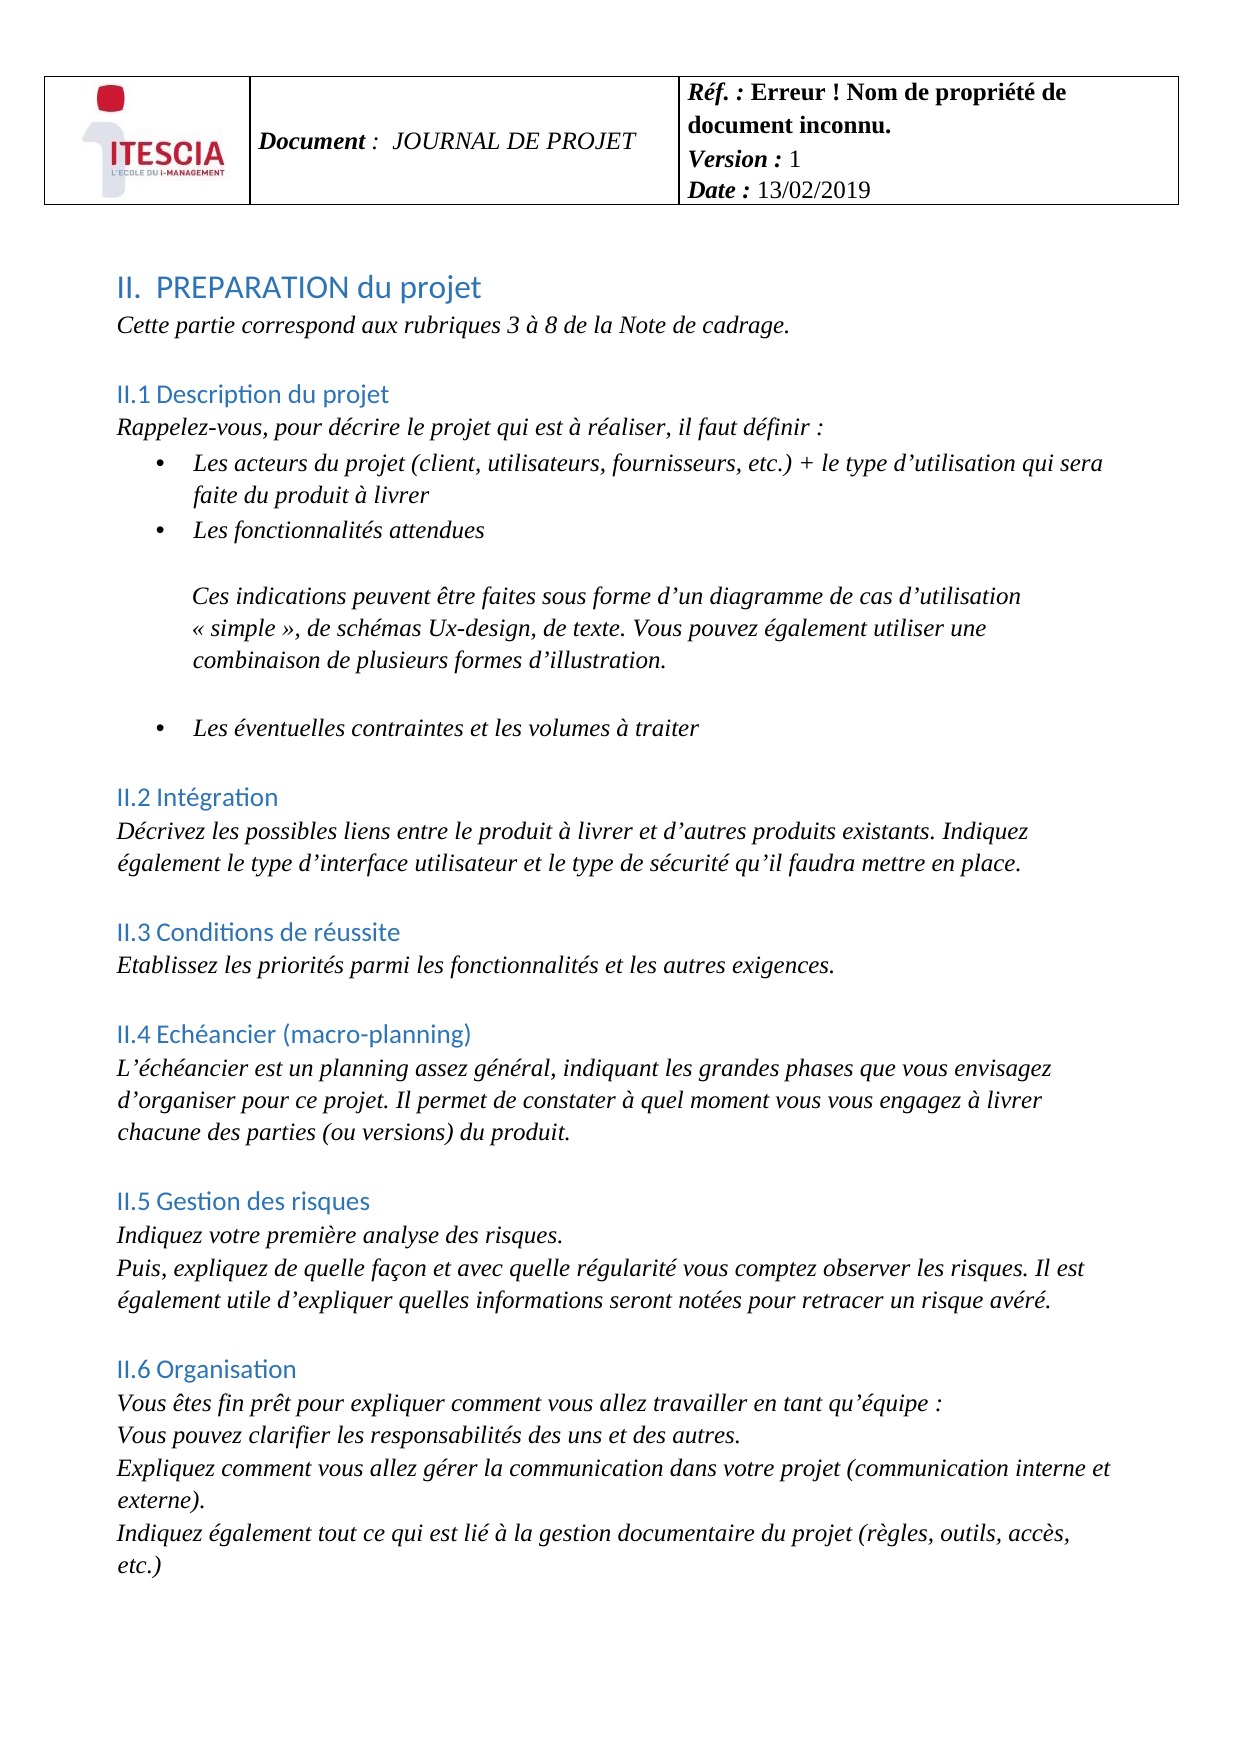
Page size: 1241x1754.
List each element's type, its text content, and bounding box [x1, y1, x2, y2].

text Décrivez les possibles liens entre le produit à livrer et d’autres produits existants. Indiquez également le type d’interface utilisateur et le type de sécurité qu’il faudra mettre en place. [116, 816, 1122, 877]
text Etablissez les priorités parmi les fonctionnalités et les autres exigences. [116, 950, 1122, 979]
subtitle Conditions de réussite [116, 915, 1122, 948]
subtitle Description du projet [116, 377, 1122, 410]
subtitle Gestion des risques [116, 1184, 1122, 1218]
text Cette partie correspond aux rubriques 3 à 8 de la Note de cadrage. [116, 310, 1122, 338]
text Indiquez également tout ce qui est lié à la gestion documentaire du projet (règles, outils, accès, etc.) [116, 1518, 1122, 1579]
subtitle PREPARATION du projet [116, 266, 1122, 306]
subtitle Intégration [116, 780, 1122, 813]
picture [76, 80, 231, 204]
text Rappelez-vous, pour décrire le projet qui est à réaliser, il faut définir : [116, 412, 1122, 441]
list Les éventuelles contraintes et les volumes à traiter [156, 713, 1122, 742]
list Les acteurs du projet (client, utilisateurs, fournisseurs, etc.) + le type d’utilisation qui sera faite du produit à livrer [156, 448, 1122, 509]
text Puis, expliquez de quelle façon et avec quelle régularité vous comptez observer les risques. Il est également utile d’expliquer quelles informations seront notées pour retracer un risque avéré. [116, 1253, 1106, 1314]
text « simple », de schémas Ux-design, de texte. Vous pouvez également utiliser une combinaison de plusieurs formes d’illustration. [192, 613, 1122, 674]
subtitle Echéancier (macro-planning) [116, 1017, 1122, 1051]
text Ces indications peuvent être faites sous forme d’un diagramme de cas d’utilisation [192, 581, 1122, 609]
subtitle Organisation [116, 1352, 1122, 1385]
text Vous êtes fin prêt pour expliquer comment vous allez travailler en tant qu’équipe : [116, 1388, 1122, 1417]
text Vous pouvez clarifier les responsabilités des uns et des autres. [116, 1421, 1122, 1449]
text L’échéancier est un planning assez général, indiquant les grandes phases que vous envisagez d’organiser pour ce projet. Il permet de constater à quel moment vous vous engagez à livrer chacune des parties (ou versions) du produit. [116, 1053, 1122, 1146]
text Expliquez comment vous allez gérer la communication dans votre projet (communication interne et externe). [116, 1453, 1122, 1514]
list Les fonctionnalités attendues [156, 515, 1122, 544]
text Indiquez votre première analyse des risques. [116, 1220, 1122, 1249]
